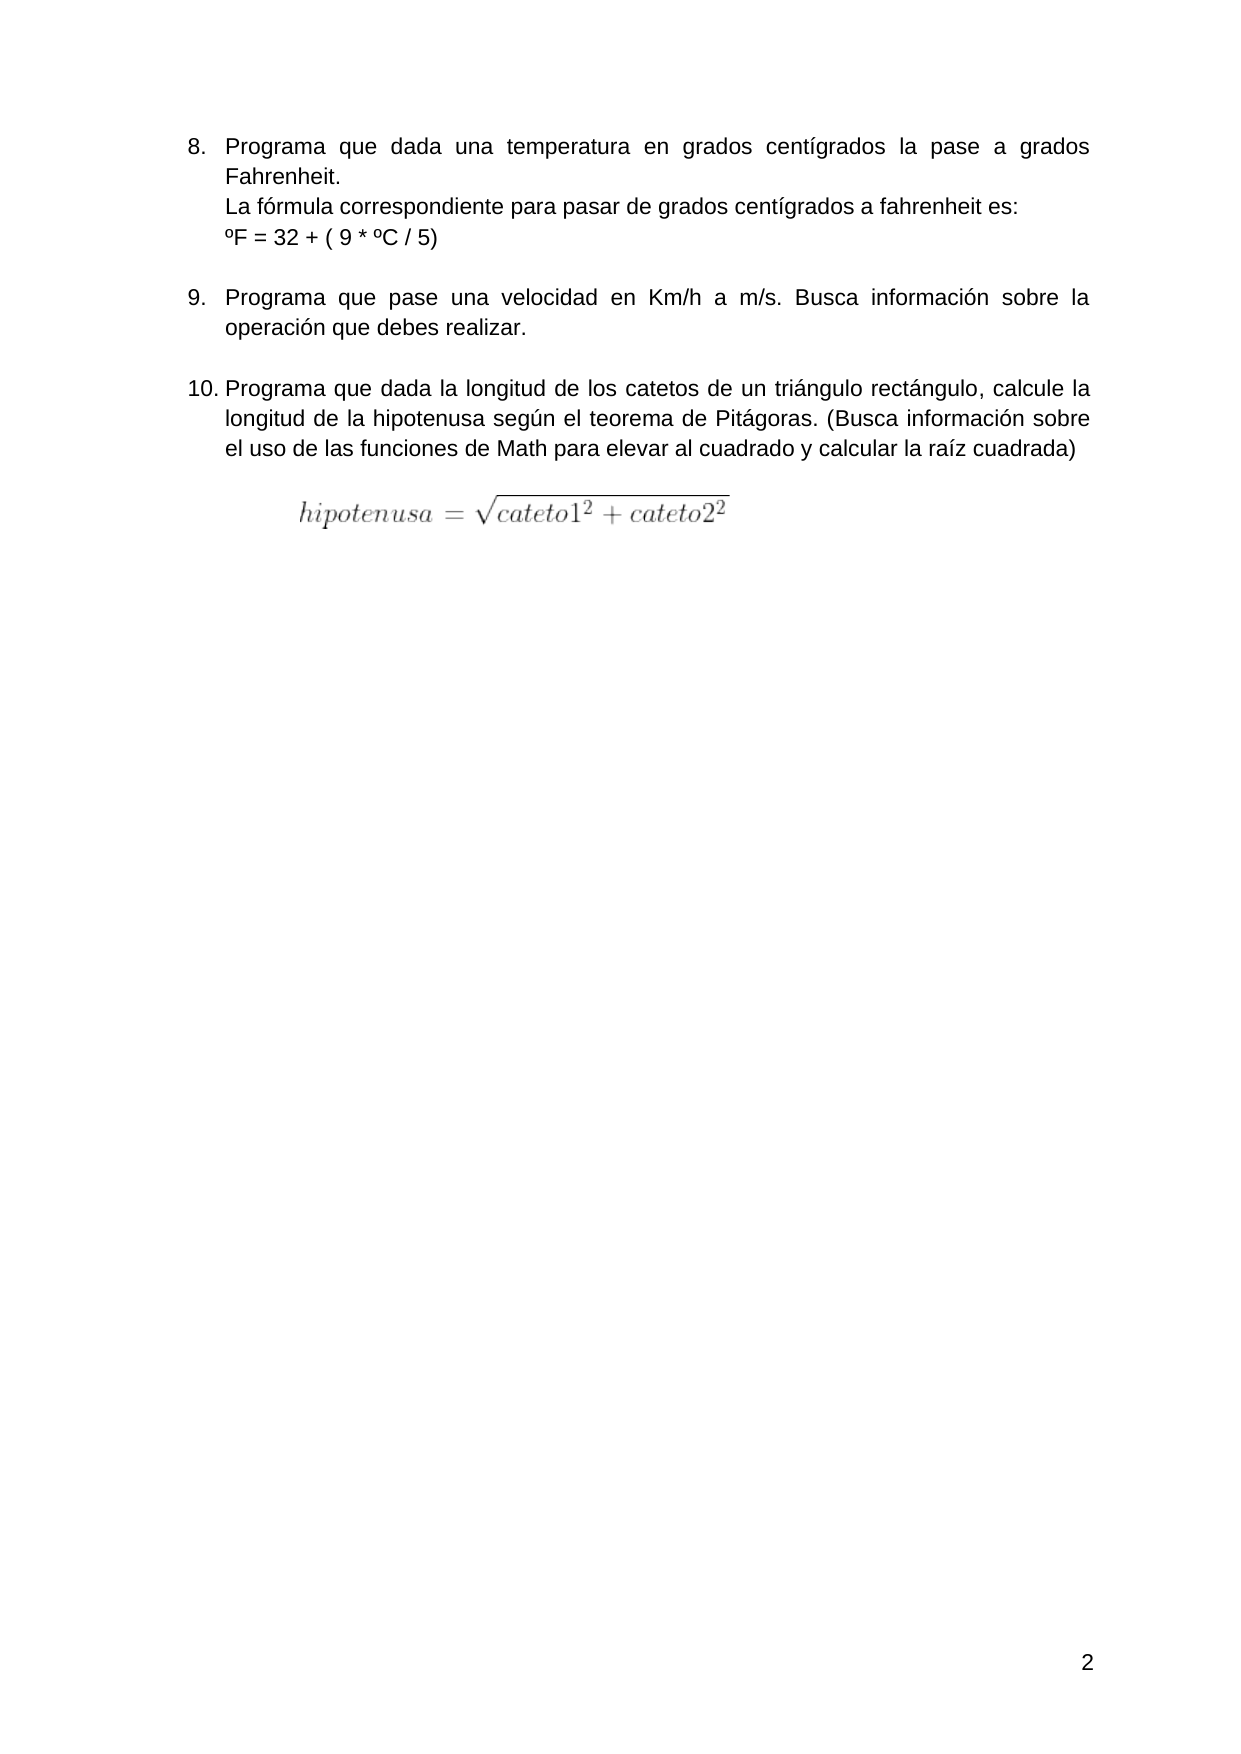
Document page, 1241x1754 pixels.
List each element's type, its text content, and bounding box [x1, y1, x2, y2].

list Programa que dada una temperatura en grados centígrados la pase a grados Fahrenheit. [187, 133, 1090, 189]
text ºF = 32 + ( 9 * ºC / 5) [150, 223, 1090, 250]
list Programa que dada la longitud de los catetos de un triángulo rectángulo, calcule la longitud de la hipotenusa según el teorema de Pitágoras. (Busca información sobre el uso de las funciones de Math para elevar al cuadrado y calcular la raíz cuadrada) [187, 374, 1090, 461]
picture [300, 495, 730, 529]
text La fórmula correspondiente para pasar de grados centígrados a fahrenheit es: [150, 193, 1090, 219]
list Programa que pase una velocidad en Km/h a m/s. Busca información sobre la operación que debes realizar. [187, 284, 1090, 340]
